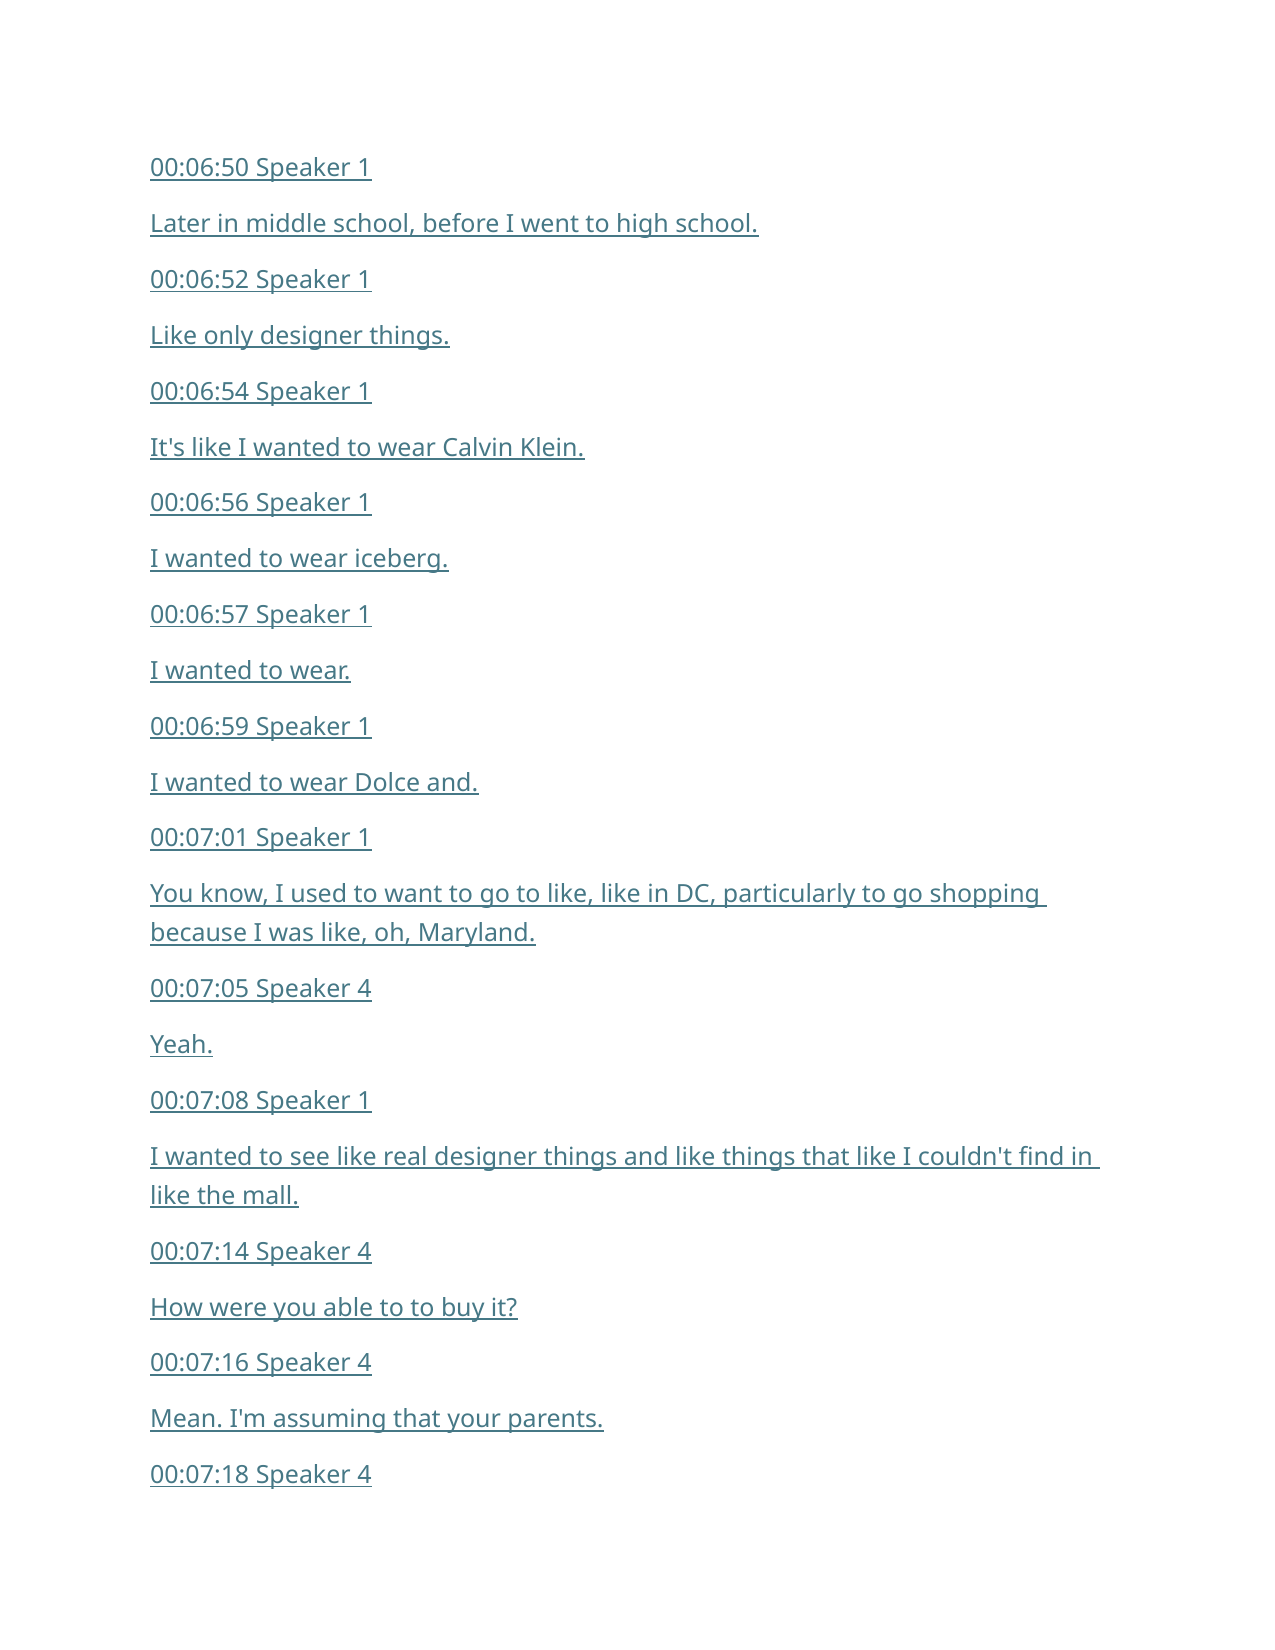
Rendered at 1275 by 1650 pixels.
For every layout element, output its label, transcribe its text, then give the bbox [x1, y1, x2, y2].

text 00:07:05 Speaker 4 [150, 971, 1125, 1005]
text How were you able to to buy it? [150, 1289, 1125, 1323]
text 00:06:59 Speaker 1 [150, 708, 1125, 742]
text 00:07:14 Speaker 4 [150, 1233, 1125, 1267]
text 00:07:08 Speaker 1 [150, 1082, 1125, 1117]
text 00:07:18 Speaker 4 [150, 1457, 1125, 1491]
text 00:07:01 Speaker 1 [150, 820, 1125, 854]
text I wanted to wear. [150, 652, 1125, 687]
text Mean. I'm assuming that your parents. [150, 1401, 1125, 1435]
text Yeah. [150, 1027, 1125, 1061]
text 00:06:56 Speaker 1 [150, 485, 1125, 519]
text 00:06:57 Speaker 1 [150, 597, 1125, 631]
text Like only designer things. [150, 317, 1125, 352]
text 00:06:50 Speaker 1 [150, 150, 1125, 184]
text Later in middle school, before I went to high school. [150, 206, 1125, 240]
text I wanted to wear Dolce and. [150, 764, 1125, 798]
text I wanted to wear iceberg. [150, 541, 1125, 575]
text It's like I wanted to wear Calvin Klein. [150, 429, 1125, 463]
text You know, I used to want to go to like, like in DC, particularly to go shopping because I was like, oh, Maryland. [150, 876, 1125, 949]
text 00:06:52 Speaker 1 [150, 262, 1125, 296]
text I wanted to see like real designer things and like things that like I couldn't find in like the mall. [150, 1138, 1125, 1212]
text 00:07:16 Speaker 4 [150, 1345, 1125, 1379]
text 00:06:54 Speaker 1 [150, 373, 1125, 407]
